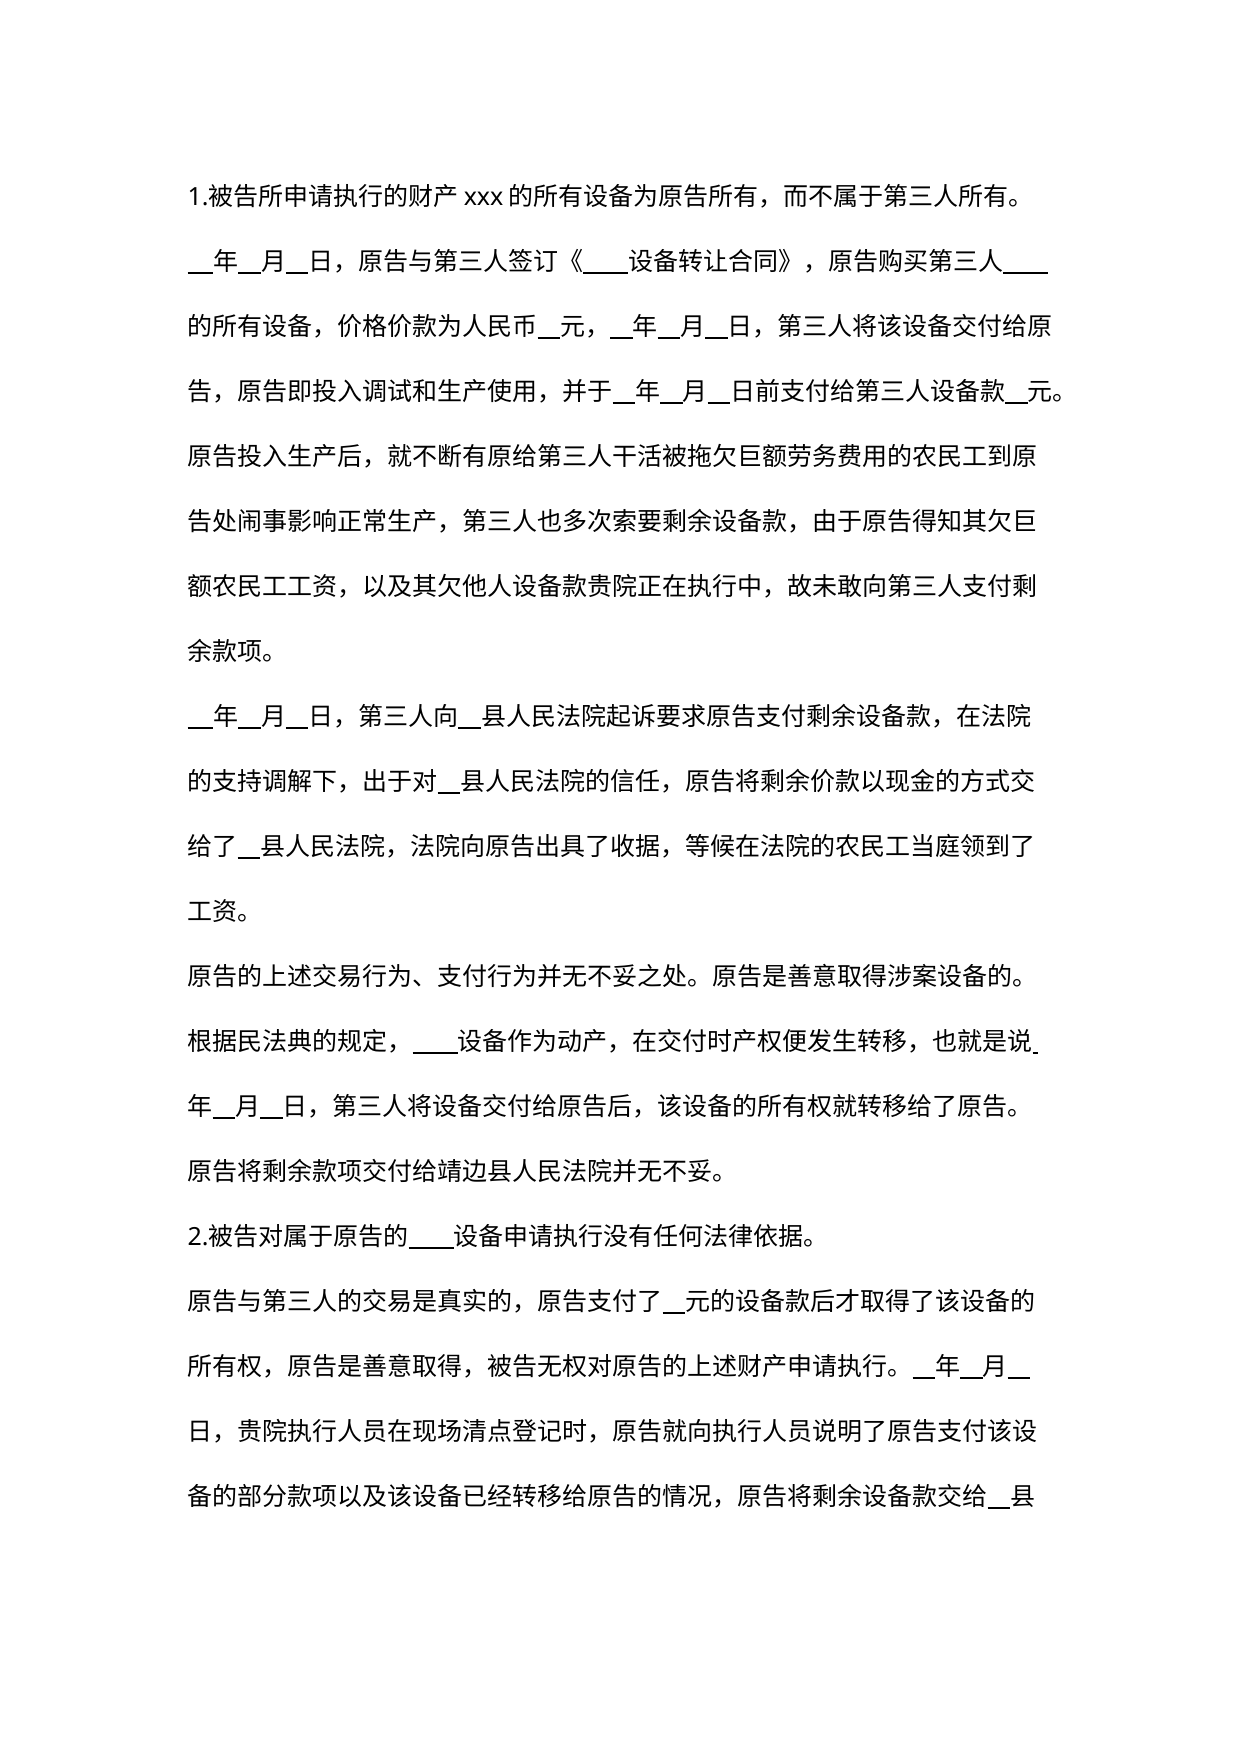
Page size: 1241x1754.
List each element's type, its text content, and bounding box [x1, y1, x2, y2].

text 年 月 日，第三人向 县人民法院起诉要求原告支付剩余设备款，在法院的支持调解下，出于对 县人民法院的信任，原告将剩余价款以现金的方式交给了 县人民法院，法院向原告出具了收据，等候在法院的农民工当庭领到了工资。 [187, 682, 1053, 942]
text 原告的上述交易行为、支付行为并无不妥之处。原告是善意取得涉案设备的。根据民法典的规定， 设备作为动产，在交付时产权便发生转移，也就是说 年 月 日，第三人将设备交付给原告后，该设备的所有权就转移给了原告。原告将剩余款项交付给靖边县人民法院并无不妥。 [187, 942, 1053, 1202]
text 年 月 日，原告与第三人签订《 设备转让合同》，原告购买第三人 的所有设备，价格价款为人民币 元， 年 月 日，第三人将该设备交付给原告，原告即投入调试和生产使用，并于 年 月 日前支付给第三人设备款 元。 [187, 227, 1053, 422]
text 1.被告所申请执行的财产xxx的所有设备为原告所有，而不属于第三人所有。 [187, 162, 1053, 227]
text 2.被告对属于原告的 设备申请执行没有任何法律依据。 [187, 1202, 1053, 1267]
text 原告投入生产后，就不断有原给第三人干活被拖欠巨额劳务费用的农民工到原告处闹事影响正常生产，第三人也多次索要剩余设备款，由于原告得知其欠巨额农民工工资，以及其欠他人设备款贵院正在执行中，故未敢向第三人支付剩余款项。 [187, 422, 1053, 682]
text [187, 1267, 1053, 1527]
